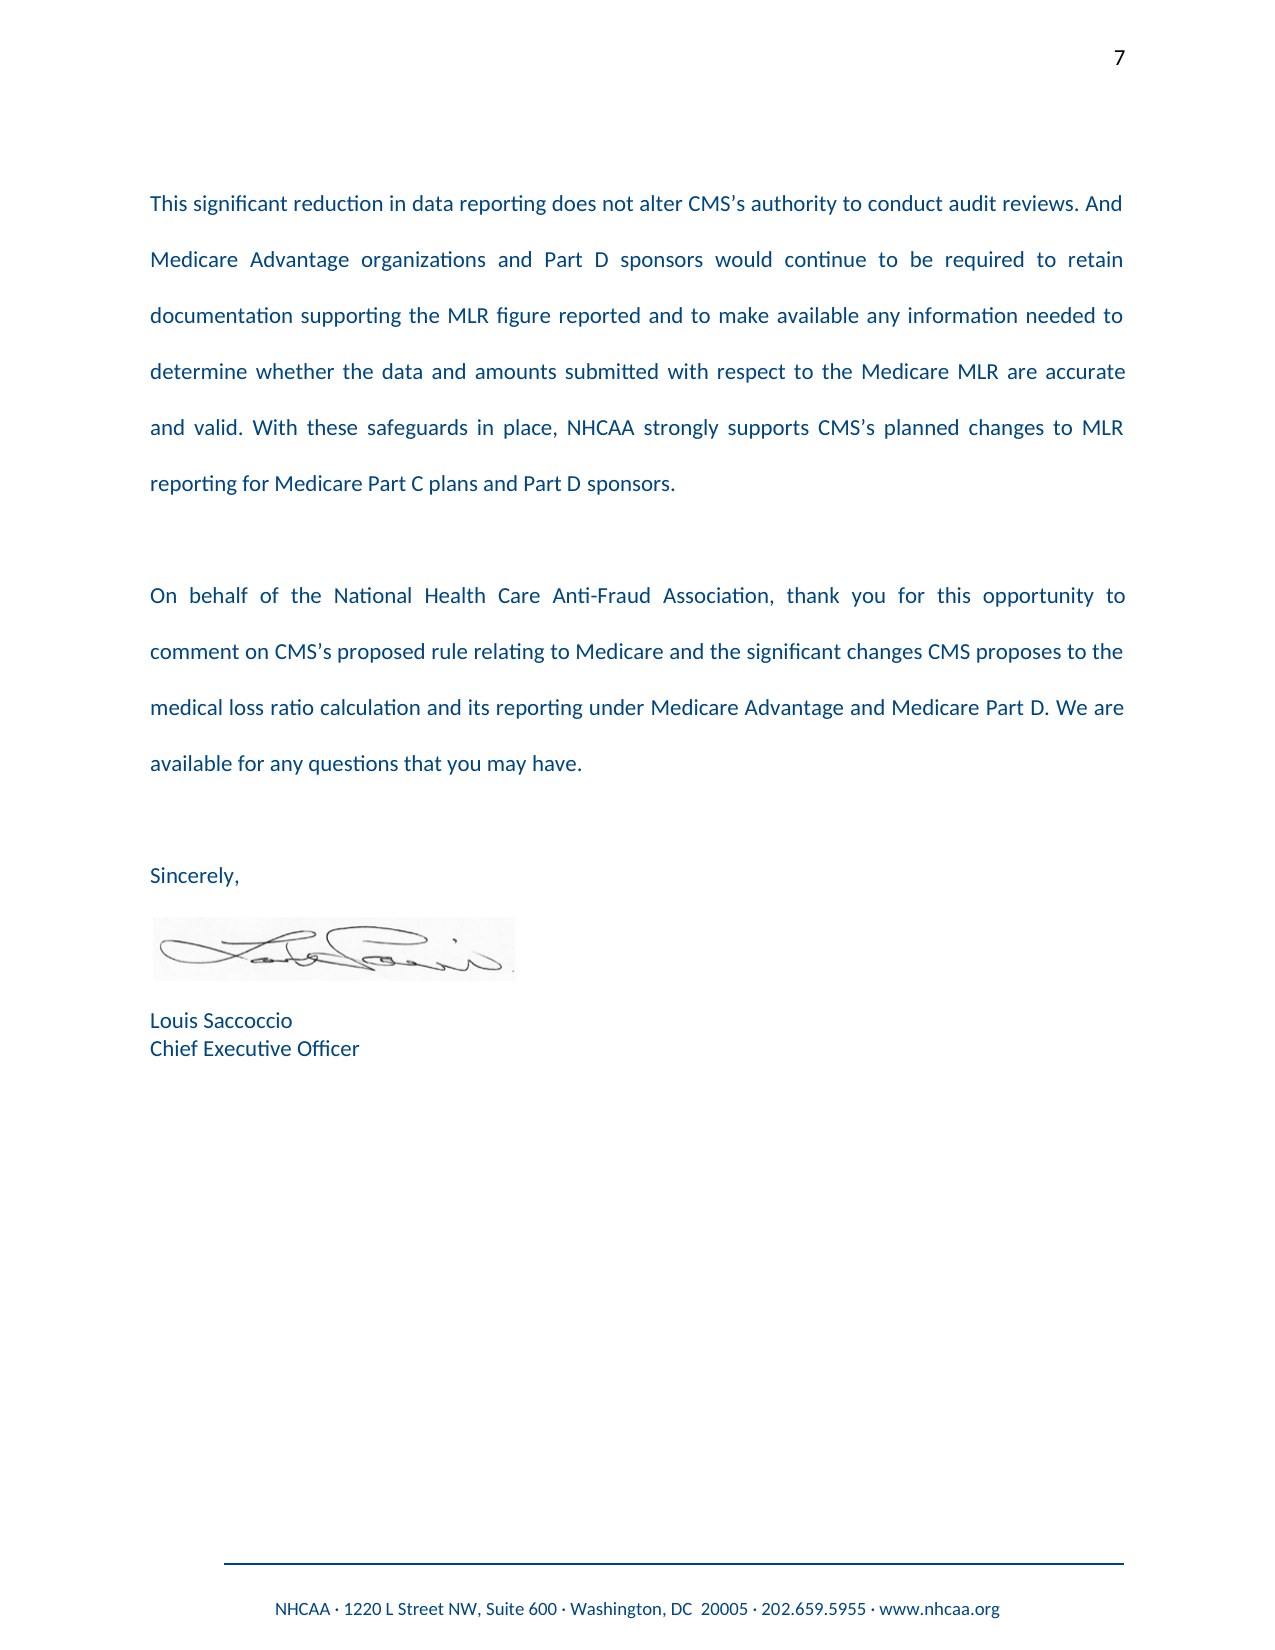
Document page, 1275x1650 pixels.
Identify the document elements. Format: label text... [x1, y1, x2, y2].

text Louis Saccoccio [150, 1006, 1137, 1034]
text This significant reduction in data reporting does not alter CMS’s authority to conduct audit reviews. And Medicare Advantage organizations and Part D sponsors would continue to be required to retain documentation supporting the MLR figure reported and to make available any information needed to determine whether the data and amounts submitted with respect to the Medicare MLR are accurate and valid. With these safeguards in place, NHCAA strongly supports CMS’s planned changes to MLR reporting for Medicare Part C plans and Part D sponsors. [150, 189, 1126, 497]
picture [153, 917, 516, 981]
text Chief Executive Officer [150, 1034, 1137, 1062]
text Sincerely, [150, 861, 1137, 889]
text On behalf of the National Health Care Anti-Fraud Association, thank you for this opportunity to comment on CMS’s proposed rule relating to Medicare and the significant changes CMS proposes to the medical loss ratio calculation and its reporting under Medicare Advantage and Medicare Part D. We are available for any questions that you may have. [150, 581, 1126, 777]
